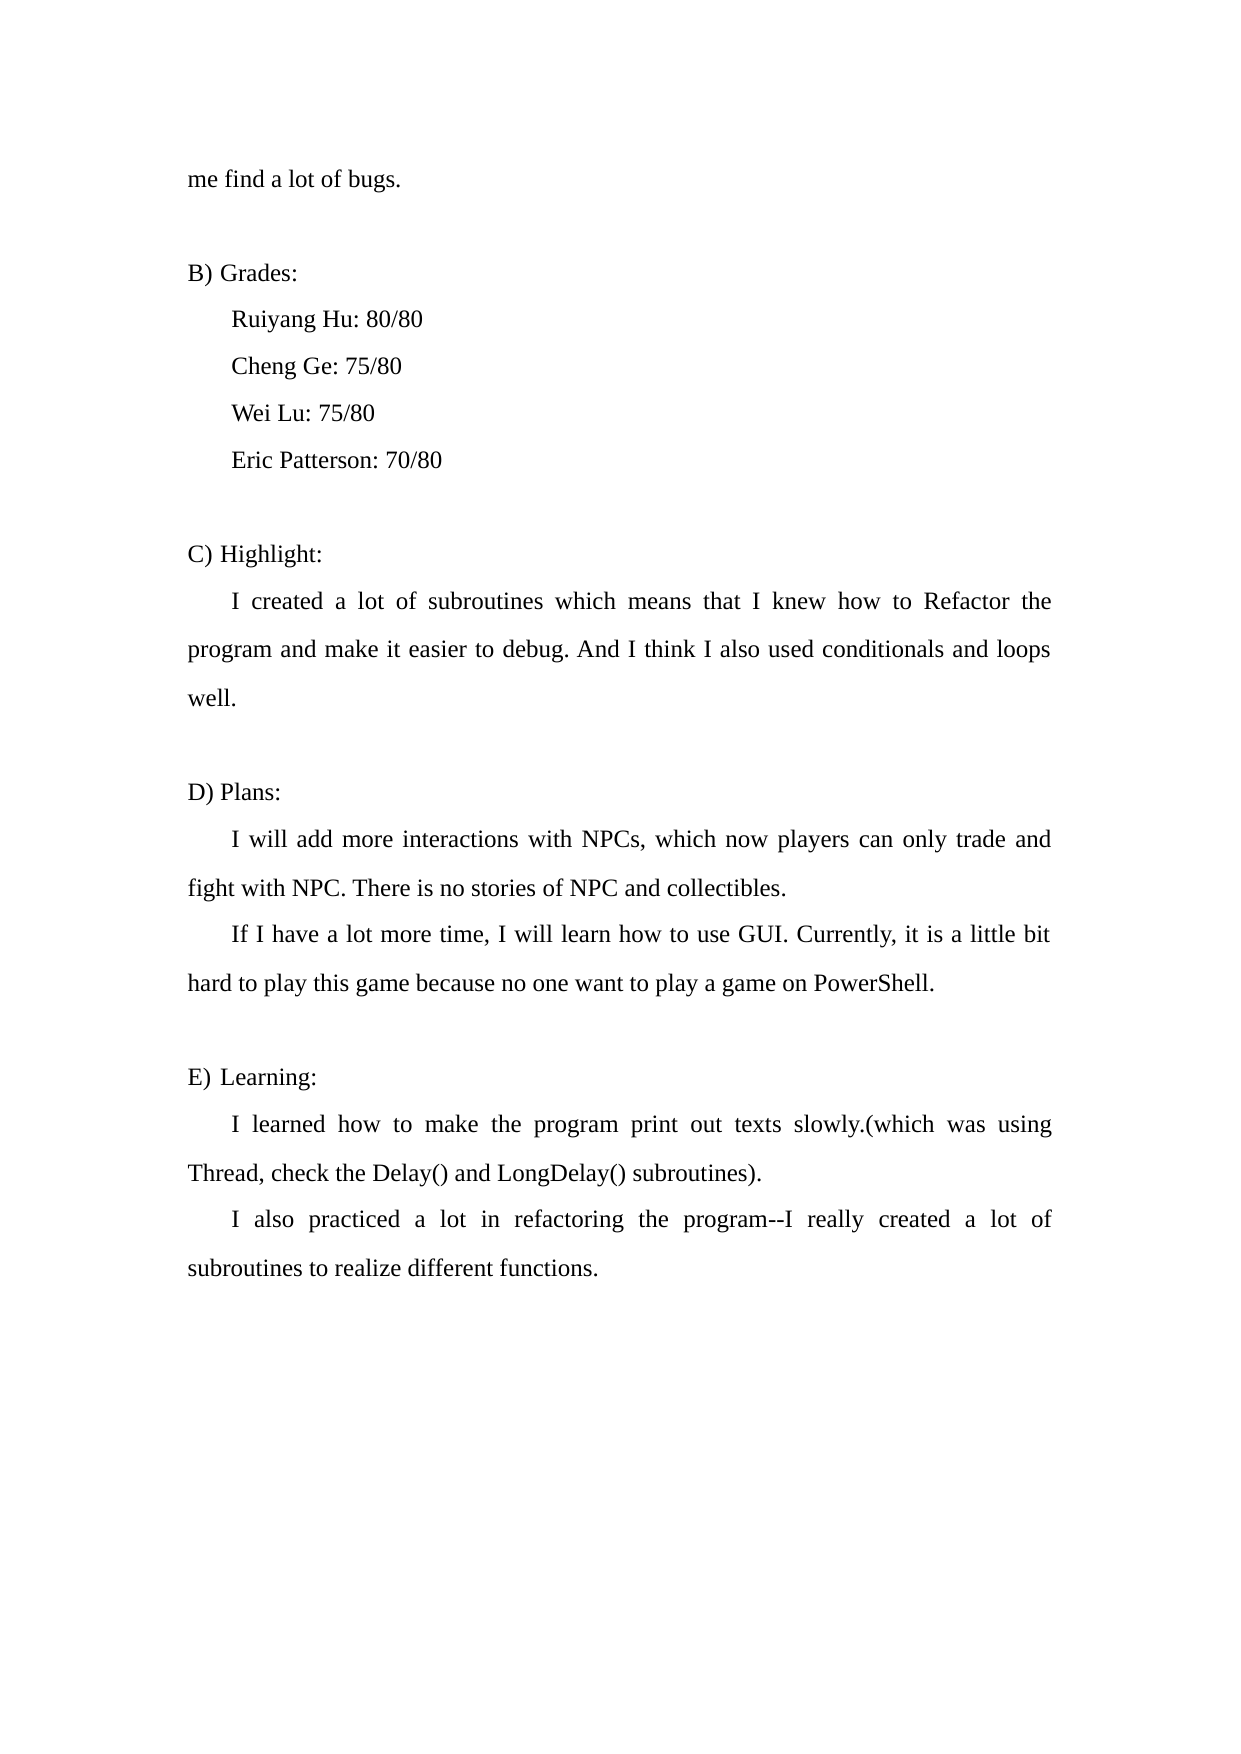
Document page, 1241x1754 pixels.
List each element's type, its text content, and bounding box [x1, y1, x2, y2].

list Wei Lu: 75/80 [187, 396, 1053, 429]
list I created a lot of subroutines which means that I knew how to Refactor the program and make it easier to debug. And I think I also used conditionals and loops well. [187, 584, 1053, 714]
list If I have a lot more time, I will learn how to use GUI. Currently, it is a little bit hard to play this game because no one want to play a game on PowerShell. [187, 918, 1053, 999]
list Plans: [187, 775, 1053, 808]
list Ruiyang Hu: 80/80 [187, 303, 1053, 335]
list Highlight: [187, 537, 1053, 569]
list I learned how to make the program print out texts slowly.(which was using Thread, check the Delay() and LongDelay() subroutines). [187, 1107, 1053, 1188]
list I also practiced a lot in refactoring the program--I really created a lot of subroutines to realize different functions. [187, 1203, 1053, 1284]
list I will add more interactions with NPCs, which now players can only trade and fight with NPC. There is no stories of NPC and collectibles. [187, 822, 1053, 903]
list Cheng Ge: 75/80 [187, 349, 1053, 382]
list Grades: [187, 256, 1053, 288]
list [187, 162, 1053, 194]
list Learning: [187, 1060, 1053, 1093]
list Eric Patterson: 70/80 [187, 443, 1053, 476]
